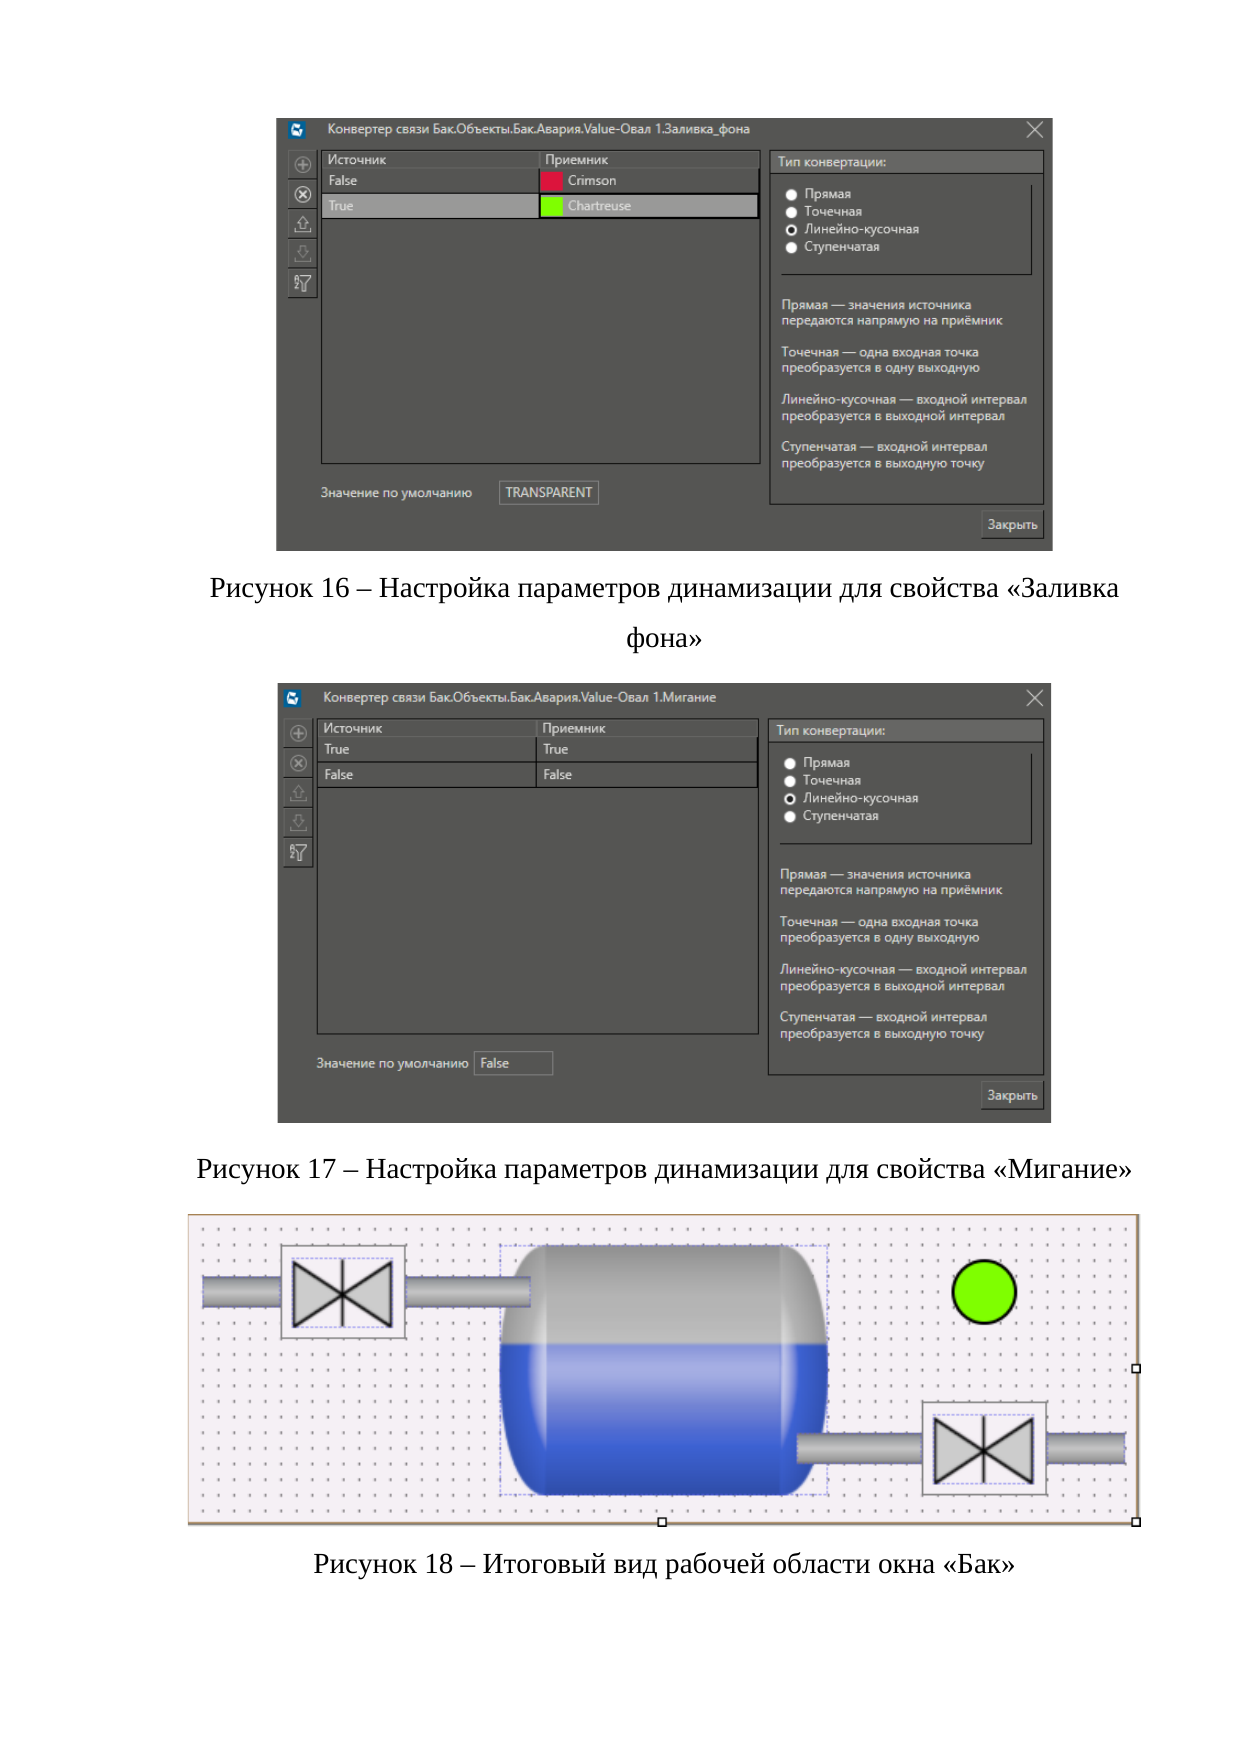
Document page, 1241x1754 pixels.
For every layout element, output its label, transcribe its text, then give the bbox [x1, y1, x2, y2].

list Рисунок 16 – Настройка параметров динамизации для свойства «Заливка фона» [177, 570, 1152, 654]
picture [276, 118, 1053, 551]
picture [277, 683, 1052, 1123]
list Рисунок 18 – Итоговый вид рабочей области окна «Бак» [177, 1546, 1152, 1580]
picture [187, 1214, 1141, 1527]
list Рисунок 17 – Настройка параметров динамизации для свойства «Мигание» [177, 1152, 1152, 1185]
